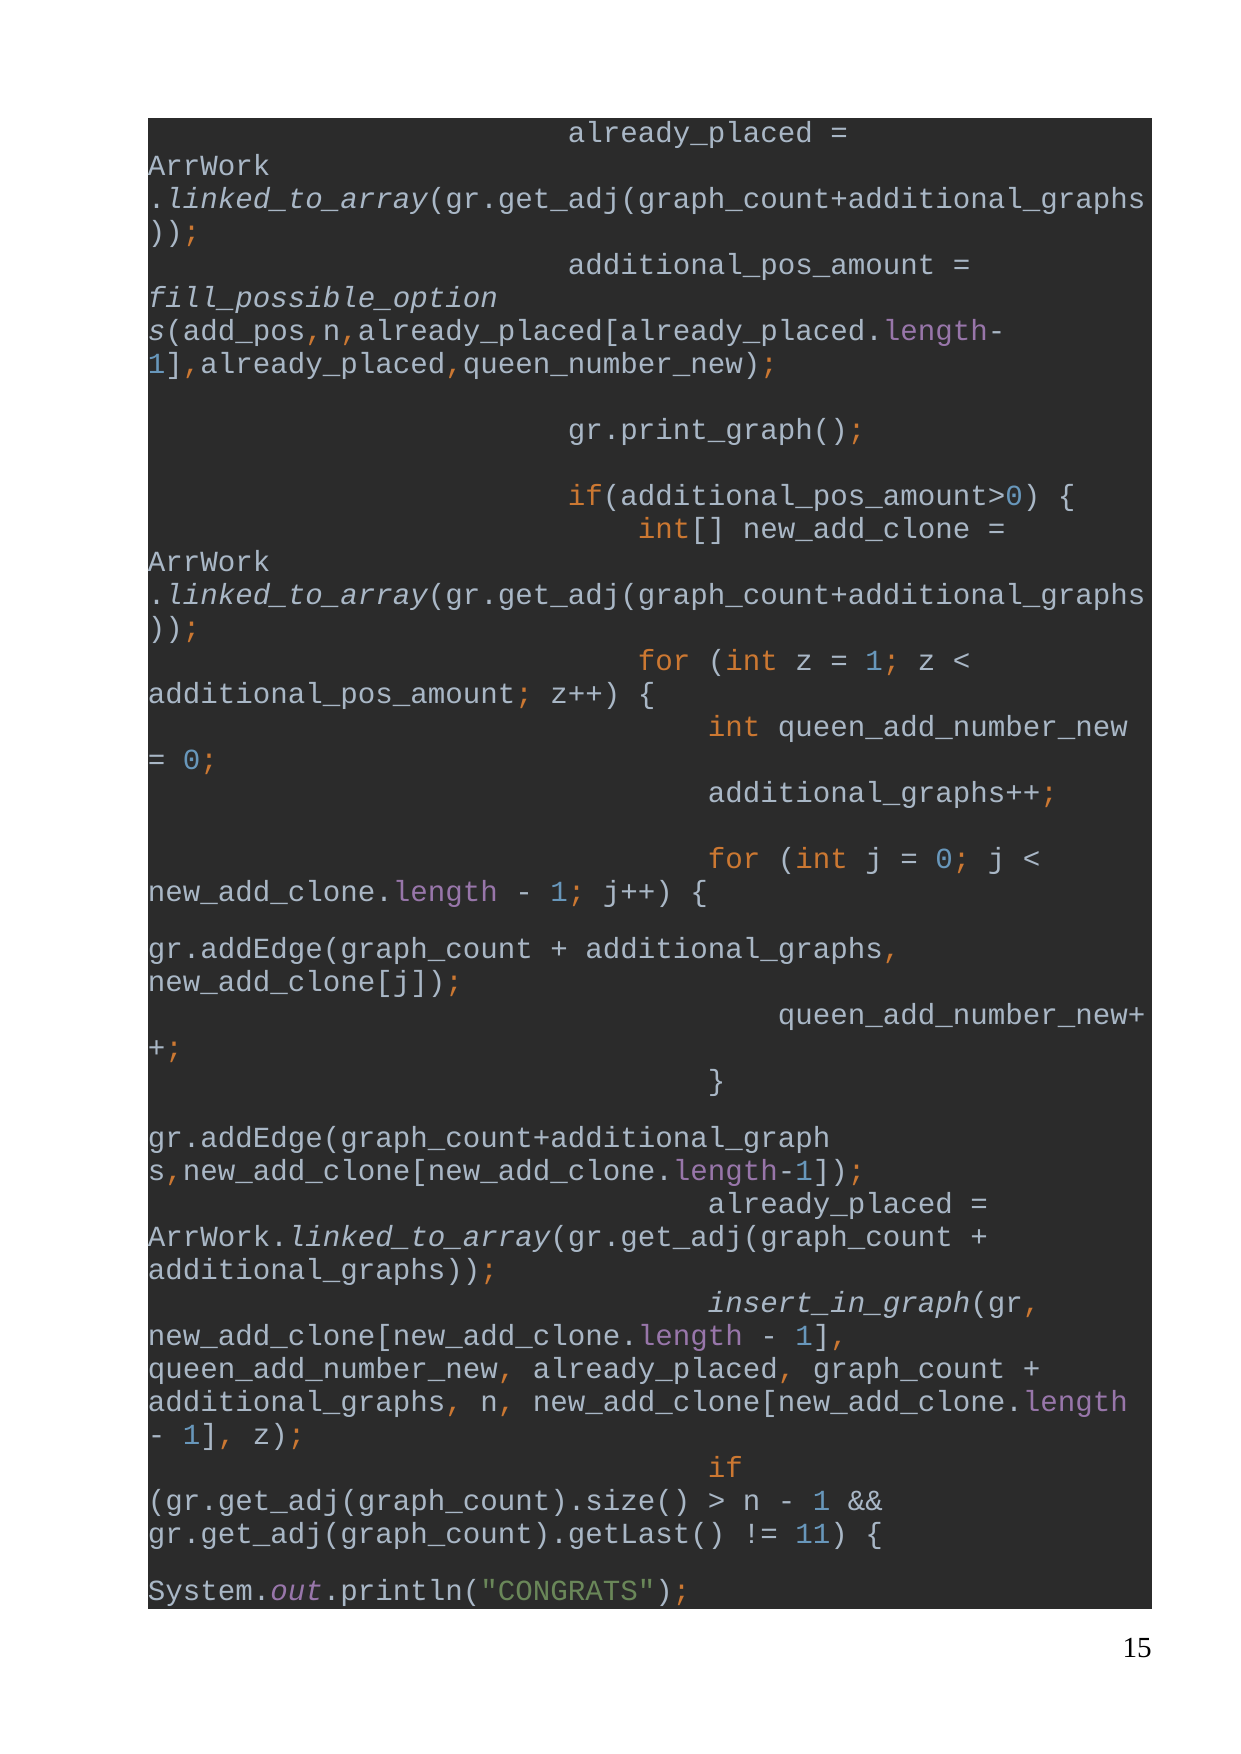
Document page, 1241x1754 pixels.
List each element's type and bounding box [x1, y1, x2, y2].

text [148, 118, 1152, 1609]
